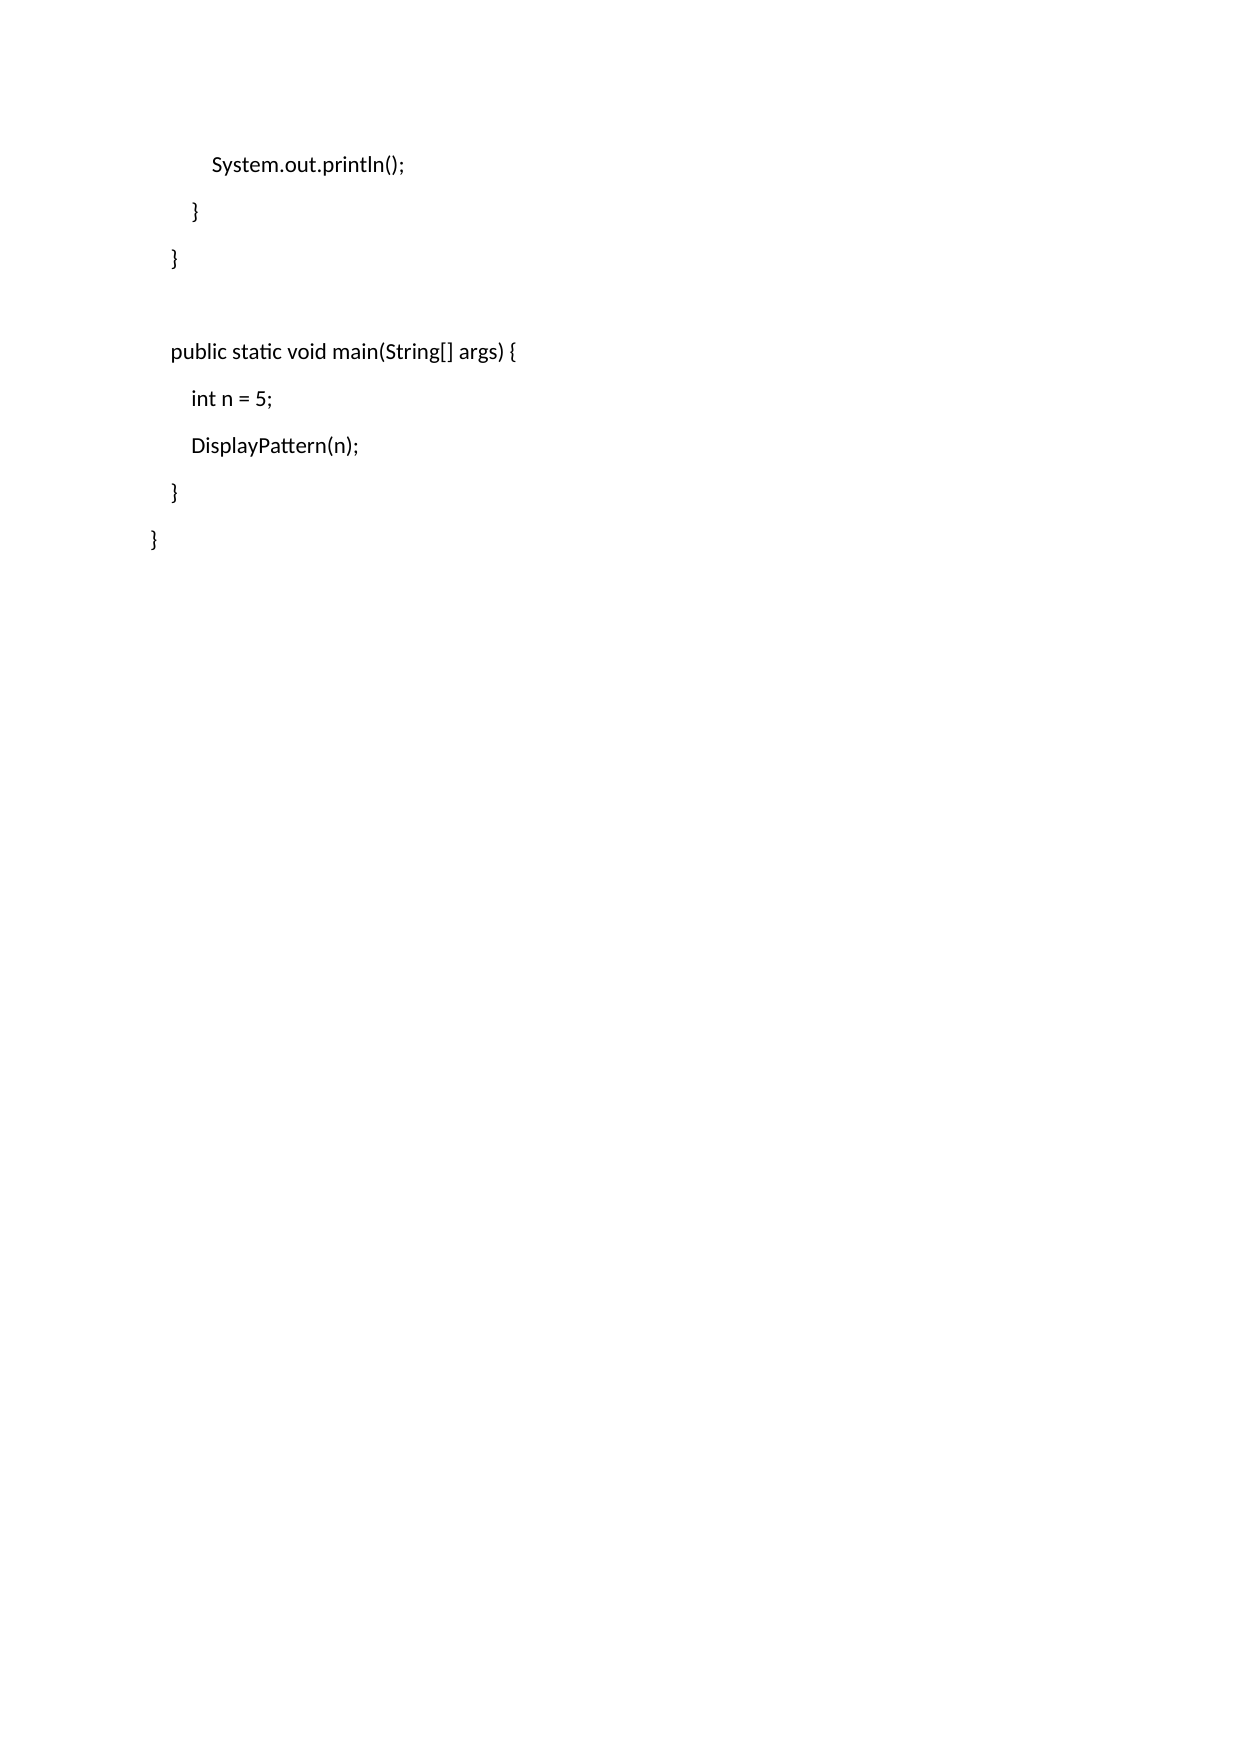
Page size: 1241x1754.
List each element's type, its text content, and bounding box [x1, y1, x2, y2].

text } [150, 478, 1090, 506]
text } [150, 244, 1090, 272]
text public static void main(String[] args) { [150, 337, 1090, 366]
text } [150, 197, 1090, 225]
text } [150, 525, 1090, 553]
text int n = 5; [150, 384, 1090, 412]
text DisplayPattern(n); [150, 431, 1090, 459]
text System.out.println(); [150, 150, 1090, 178]
